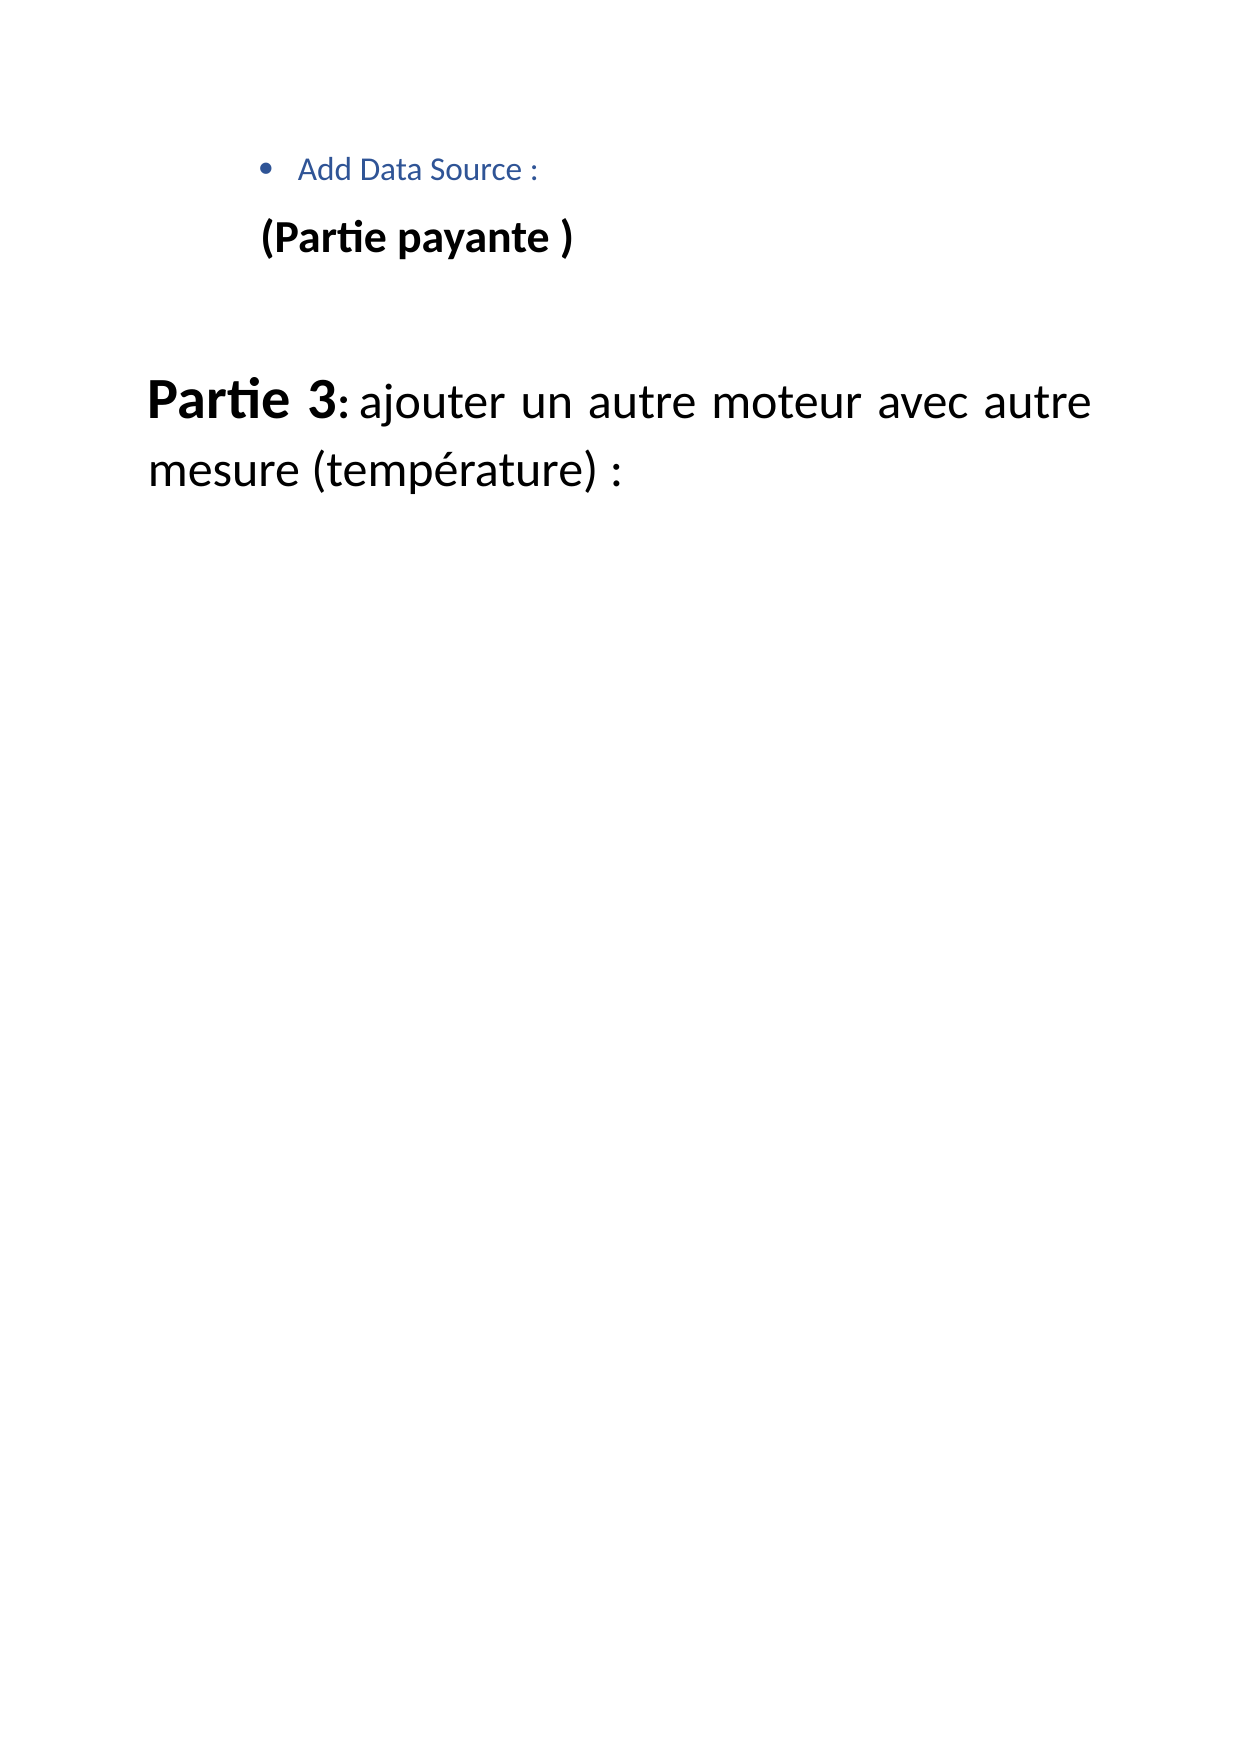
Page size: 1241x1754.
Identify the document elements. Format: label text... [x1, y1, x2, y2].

list Add Data Source : [260, 148, 1093, 188]
text Partie 3: ajouter un autre moteur avec autre mesure (température) : [148, 362, 1093, 499]
text (Partie payante ) [260, 208, 1093, 264]
